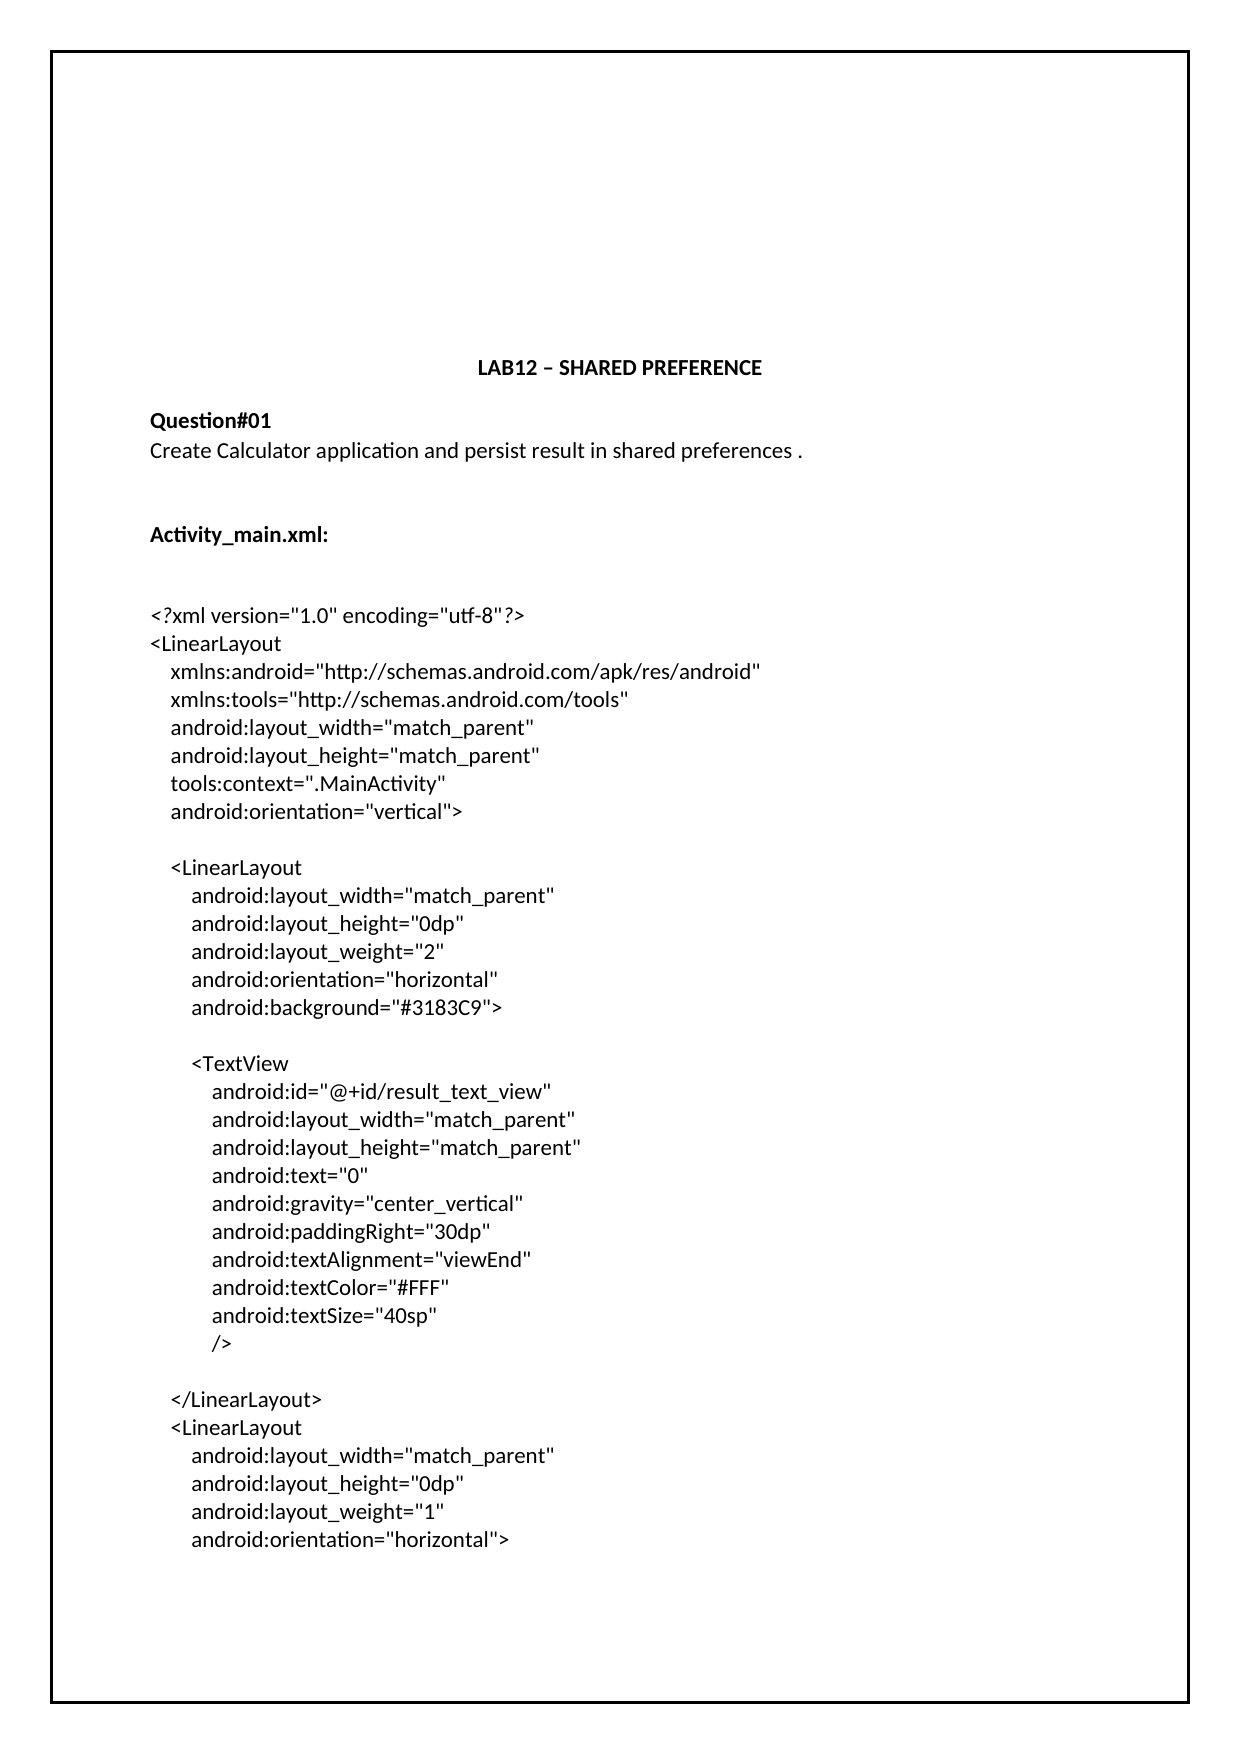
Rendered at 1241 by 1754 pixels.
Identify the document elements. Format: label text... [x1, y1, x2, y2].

text Question#01 [150, 406, 1090, 434]
text Activity_main.xml: [150, 520, 1090, 548]
text Create Calculator application and persist result in shared preferences . [150, 436, 1090, 464]
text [150, 601, 1090, 1581]
text LAB12 – SHARED PREFERENCE [150, 353, 1090, 381]
